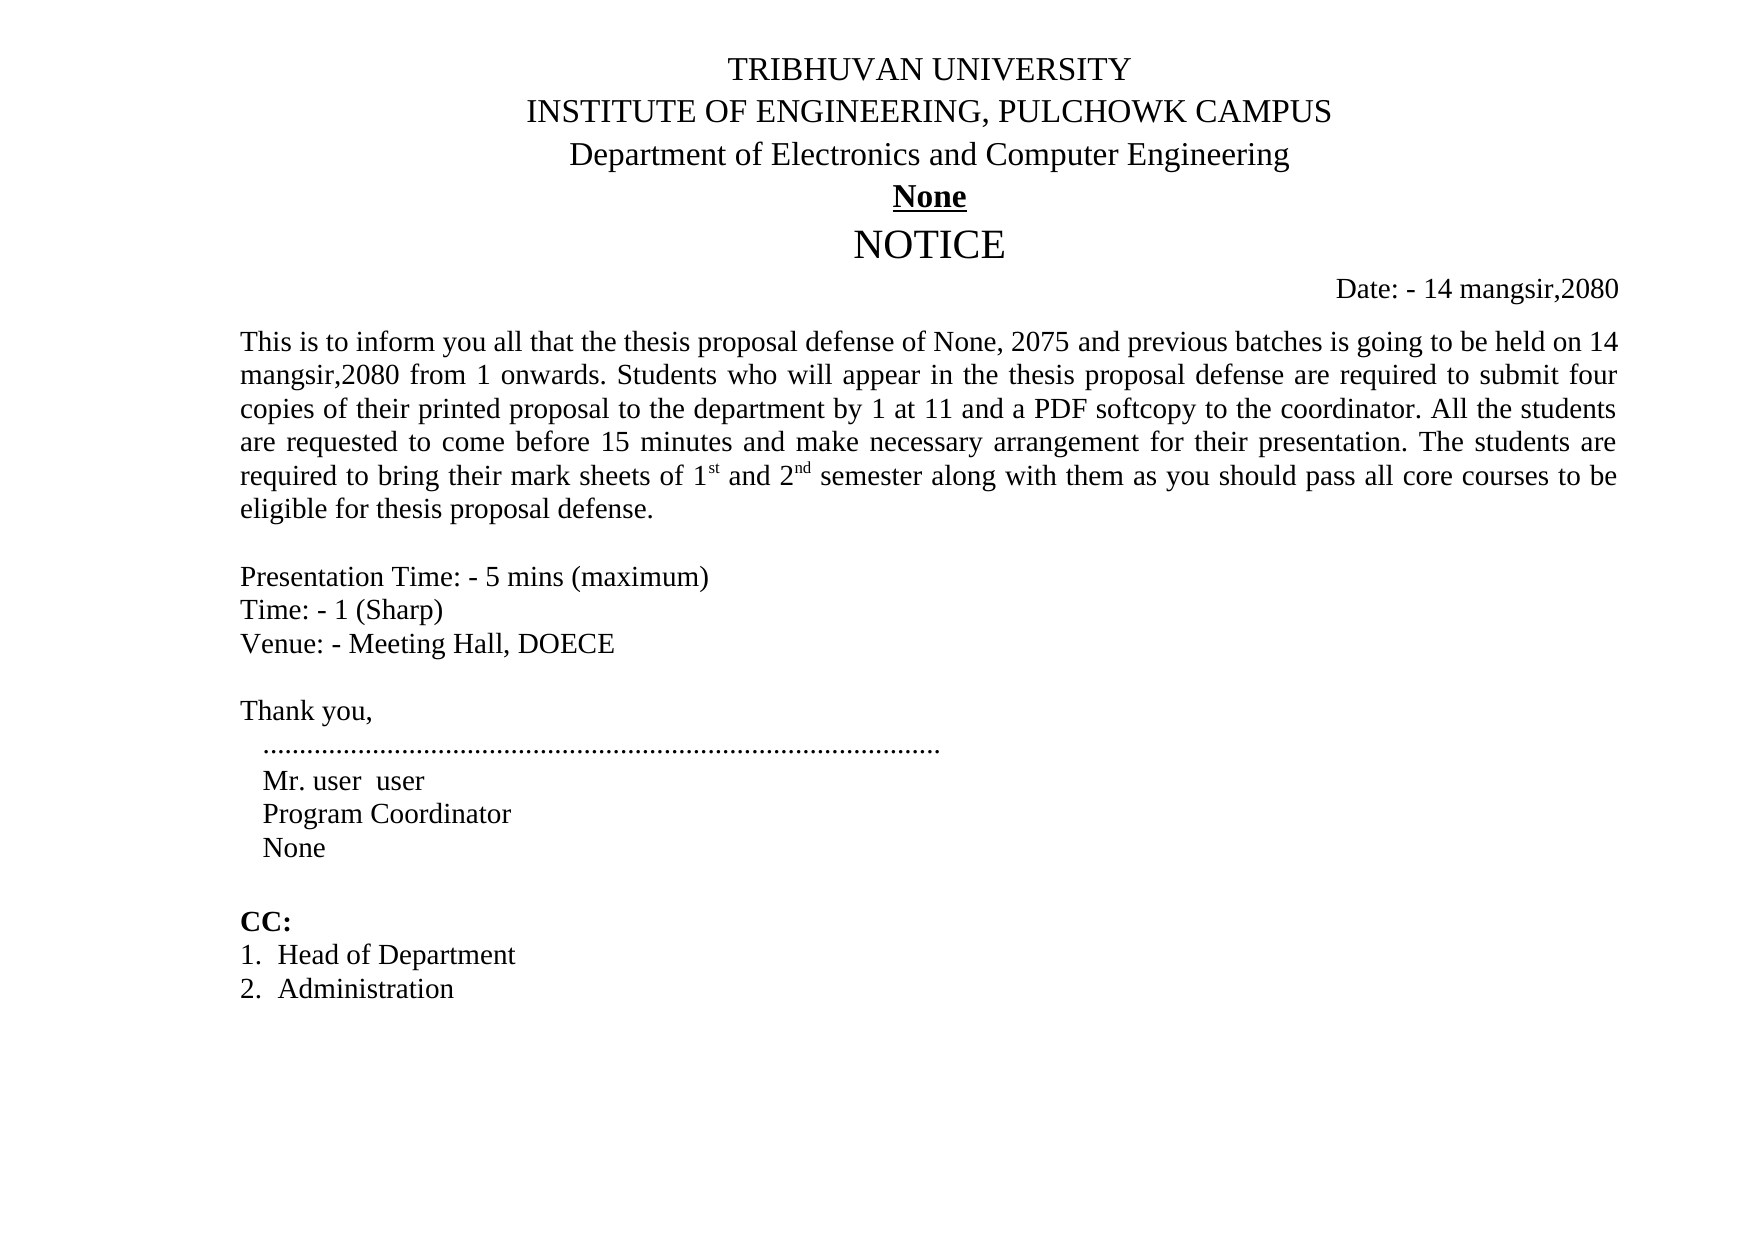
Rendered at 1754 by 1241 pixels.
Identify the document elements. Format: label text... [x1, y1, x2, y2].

list Administration [240, 971, 1619, 1004]
text CC: [240, 904, 1619, 937]
text TRIBHUVAN UNIVERSITY [240, 49, 1619, 87]
table_cell Program Coordinator [251, 797, 989, 830]
text INSTITUTE OF ENGINEERING, PULCHOWK CAMPUS [240, 92, 1619, 130]
list Head of Department [240, 937, 1619, 971]
text Thank you, [240, 693, 1619, 726]
text NOTICE [240, 219, 1619, 267]
text This is to inform you all that the thesis proposal defense of None, 2075 and previous batches is going to be held on 14 mangsir,2080 from 1 onwards. Students who will appear in the thesis proposal defense are required to submit four copies of their printed proposal to the department by 1 at 11 and a PDF softcopy to the coordinator. All the students are requested to come before 15 minutes and make necessary arrangement for their presentation. The students are required to bring their mark sheets of 1st and 2nd semester along with them as you should pass all core courses to be eligible for thesis proposal defense. [240, 324, 1619, 525]
text None [240, 177, 1619, 215]
text Date: - 14 mangsir,2080 [240, 271, 1619, 305]
table_cell None [251, 830, 989, 864]
text Department of Electronics and Computer Engineering [240, 134, 1619, 172]
text Venue: - Meeting Hall, DOECE [240, 626, 1619, 659]
text Time: - 1 (Sharp) [240, 592, 1619, 626]
text Presentation Time: - 5 mins (maximum) [240, 559, 1619, 592]
table_cell Mr. user user [251, 763, 989, 797]
table_header ............................................................................................. [251, 726, 989, 763]
